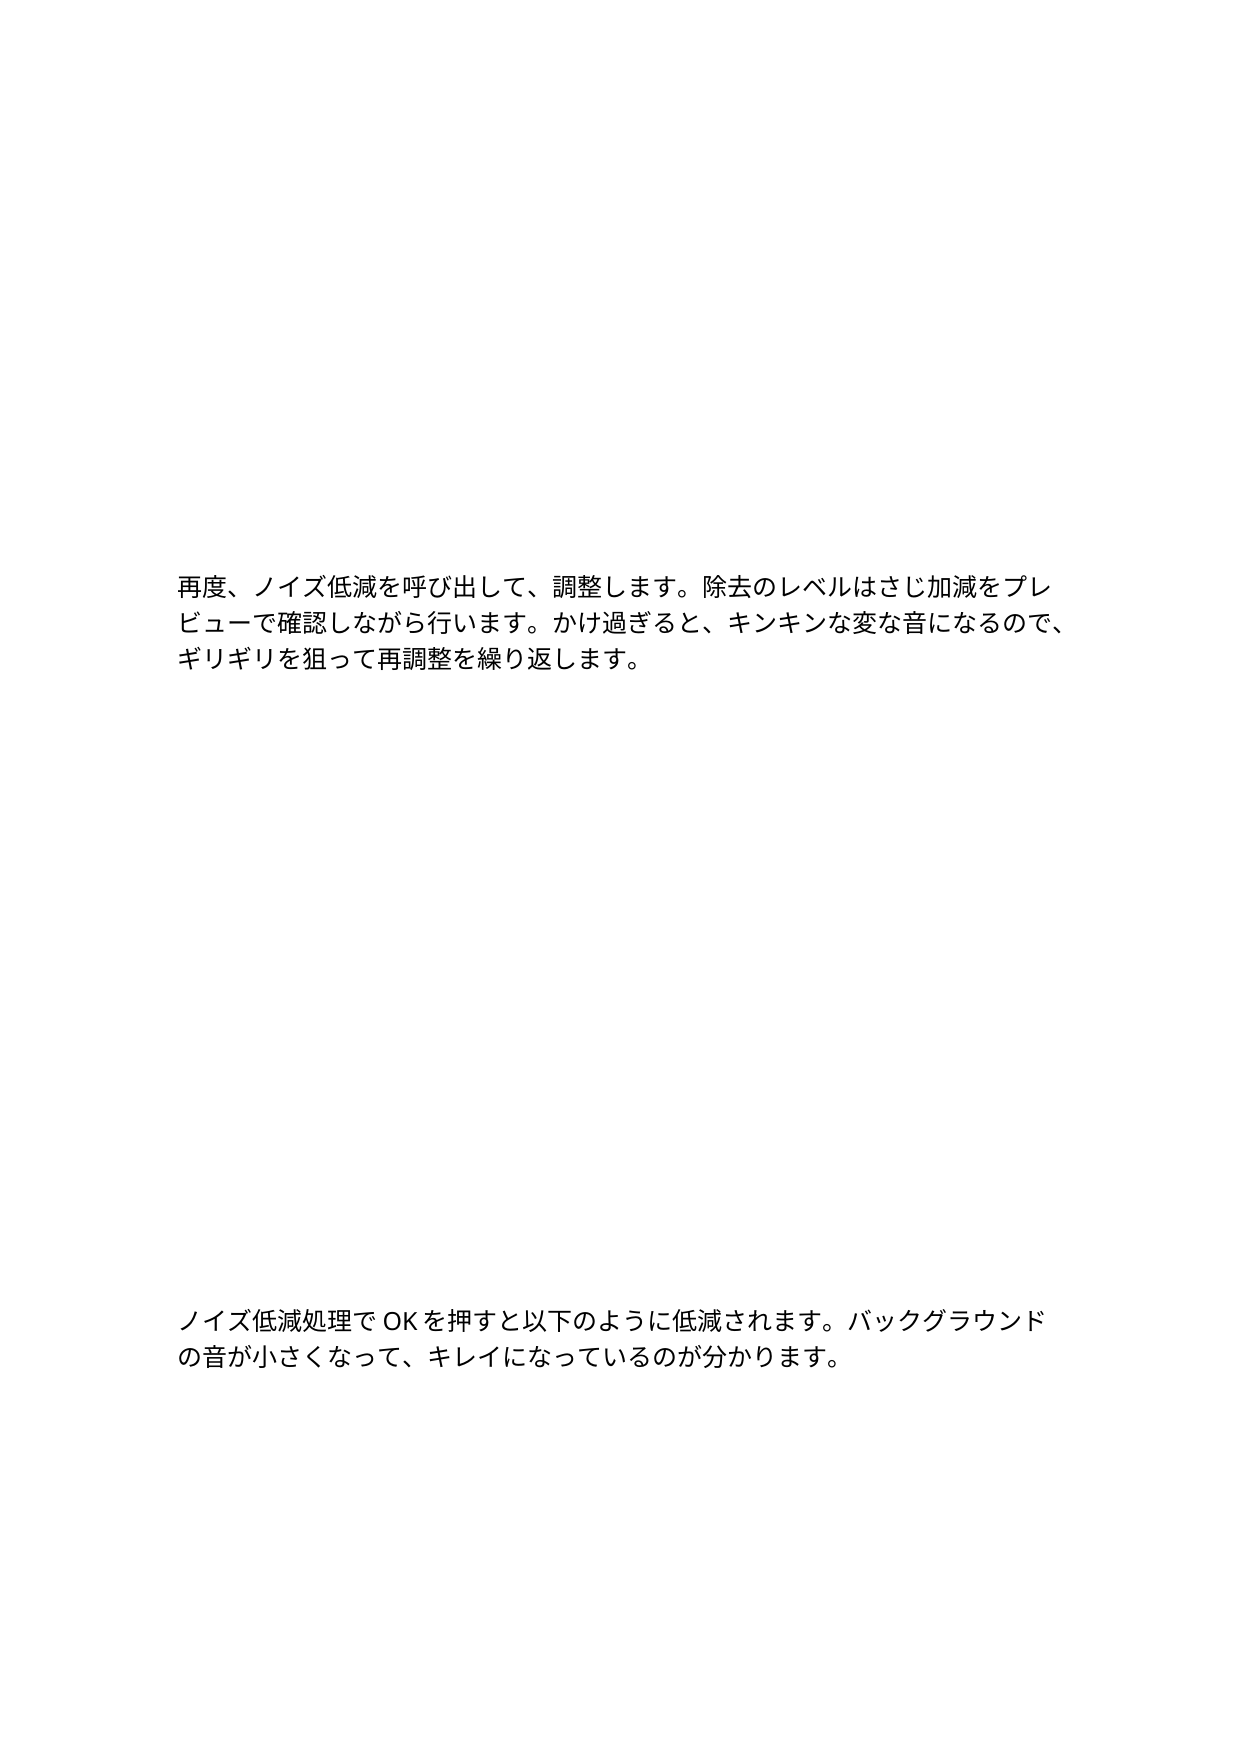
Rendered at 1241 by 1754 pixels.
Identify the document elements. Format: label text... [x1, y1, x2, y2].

text 再度、ノイズ低減を呼び出して、調整します。除去のレベルはさじ加減をプレビューで確認しながら行います。かけ過ぎると、キンキンな変な音になるので、ギリギリを狙って再調整を繰り返します。 [177, 567, 1063, 676]
text ノイズ低減処理でOKを押すと以下のように低減されます。バックグラウンドの音が小さくなって、キレイになっているのが分かります。 [177, 1301, 1063, 1373]
